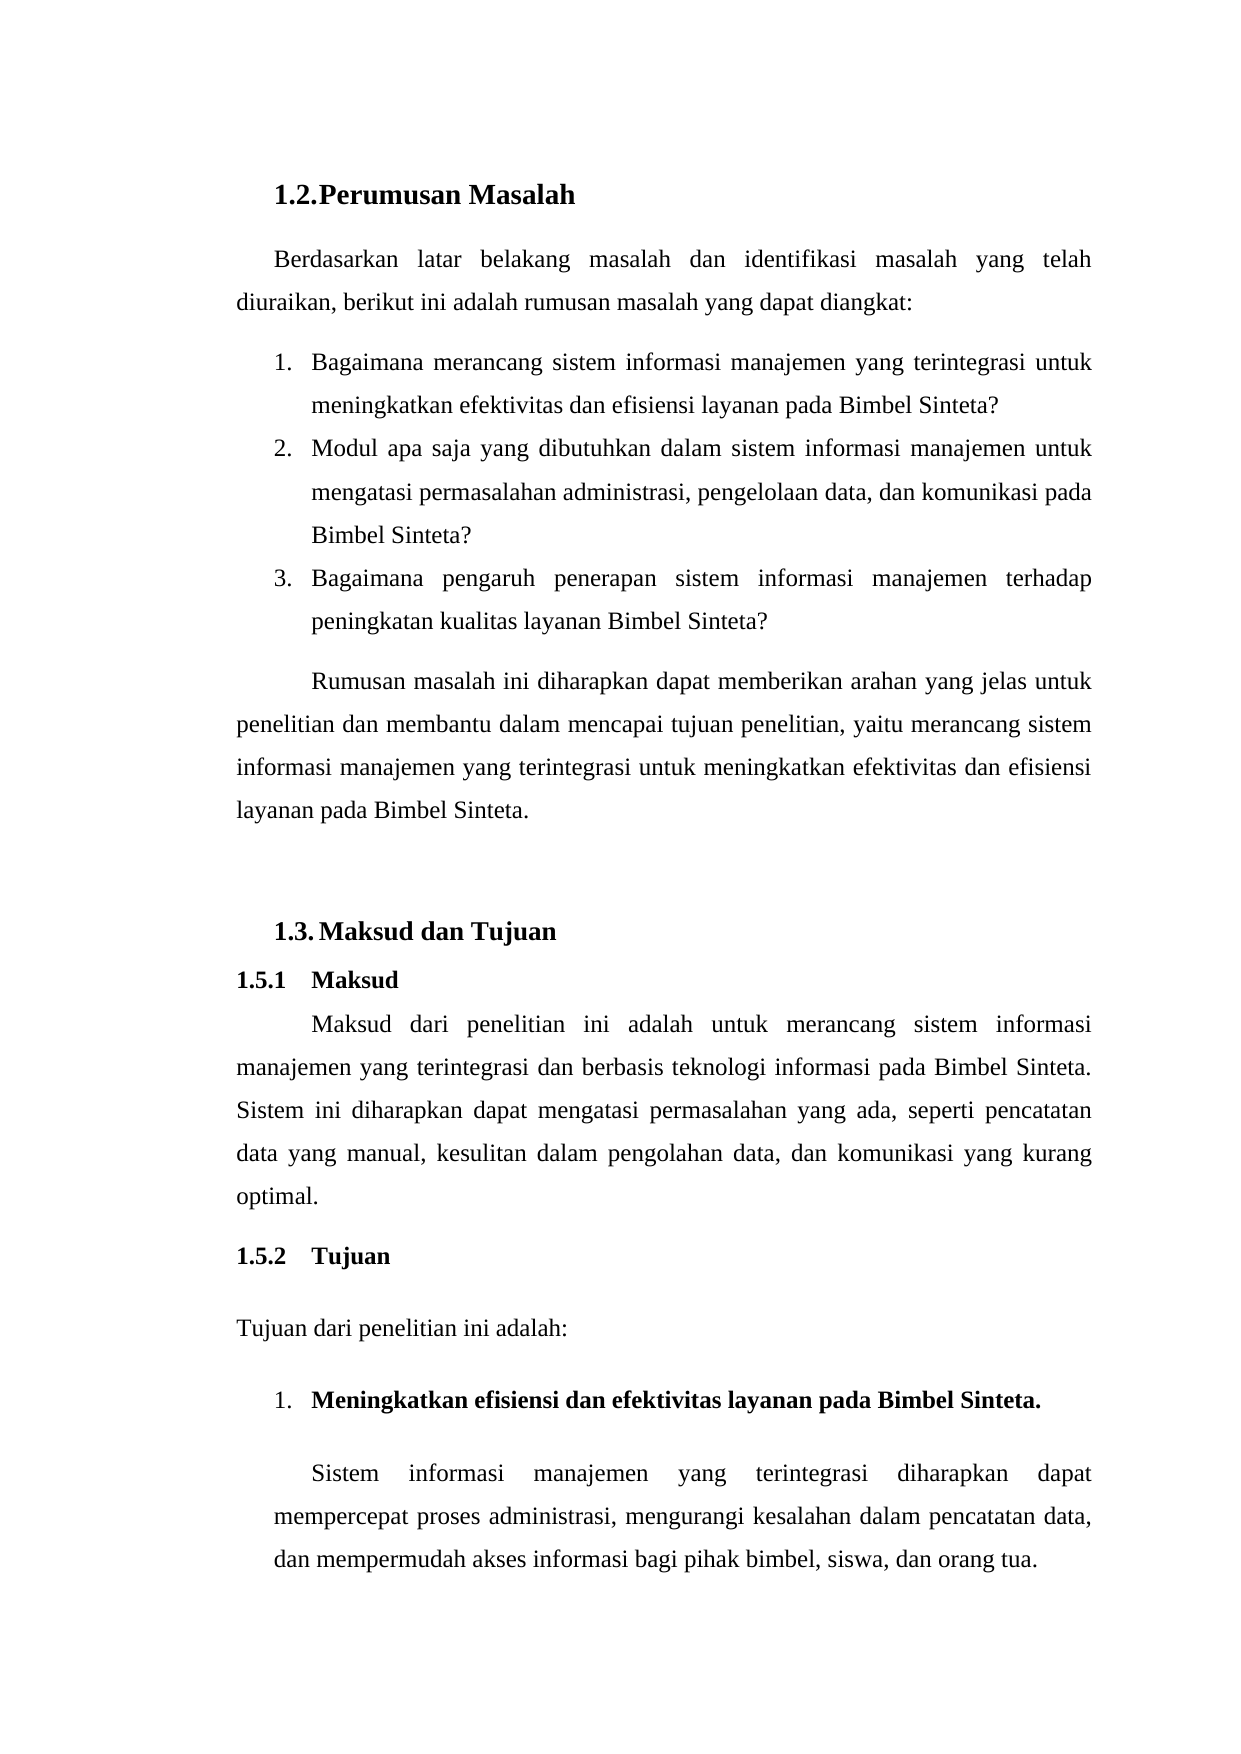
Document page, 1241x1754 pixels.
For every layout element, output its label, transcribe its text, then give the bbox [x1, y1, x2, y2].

list Modul apa saja yang dibutuhkan dalam sistem informasi manajemen untuk mengatasi permasalahan administrasi, pengelolaan data, dan komunikasi pada Bimbel Sinteta? [274, 433, 1092, 548]
list Bagaimana merancang sistem informasi manajemen yang terintegrasi untuk meningkatkan efektivitas dan efisiensi layanan pada Bimbel Sinteta? [274, 347, 1092, 419]
subtitle Maksud [236, 966, 1092, 994]
list Bagaimana pengaruh penerapan sistem informasi manajemen terhadap peningkatan kualitas layanan Bimbel Sinteta? [274, 563, 1092, 635]
text Maksud dari penelitian ini adalah untuk merancang sistem informasi manajemen yang terintegrasi dan berbasis teknologi informasi pada Bimbel Sinteta. Sistem ini diharapkan dapat mengatasi permasalahan yang ada, seperti pencatatan data yang manual, kesulitan dalam pengolahan data, dan komunikasi yang kurang optimal. [236, 1009, 1092, 1210]
text Sistem informasi manajemen yang terintegrasi diharapkan dapat mempercepat proses administrasi, mengurangi kesalahan dalam pencatatan data, dan mempermudah akses informasi bagi pihak bimbel, siswa, dan orang tua. [274, 1458, 1092, 1573]
subtitle Tujuan [236, 1241, 1092, 1270]
text Tujuan dari penelitian ini adalah: [236, 1313, 1092, 1342]
text Berdasarkan latar belakang masalah dan identifikasi masalah yang telah diuraikan, berikut ini adalah rumusan masalah yang dapat diangkat: [236, 244, 1092, 316]
subtitle Maksud dan Tujuan [274, 915, 1092, 946]
list Meningkatkan efisiensi dan efektivitas layanan pada Bimbel Sinteta. [274, 1386, 1092, 1414]
text Rumusan masalah ini diharapkan dapat memberikan arahan yang jelas untuk penelitian dan membantu dalam mencapai tujuan penelitian, yaitu merancang sistem informasi manajemen yang terintegrasi untuk meningkatkan efektivitas dan efisiensi layanan pada Bimbel Sinteta. [236, 666, 1092, 824]
subtitle Perumusan Masalah [274, 177, 1092, 211]
